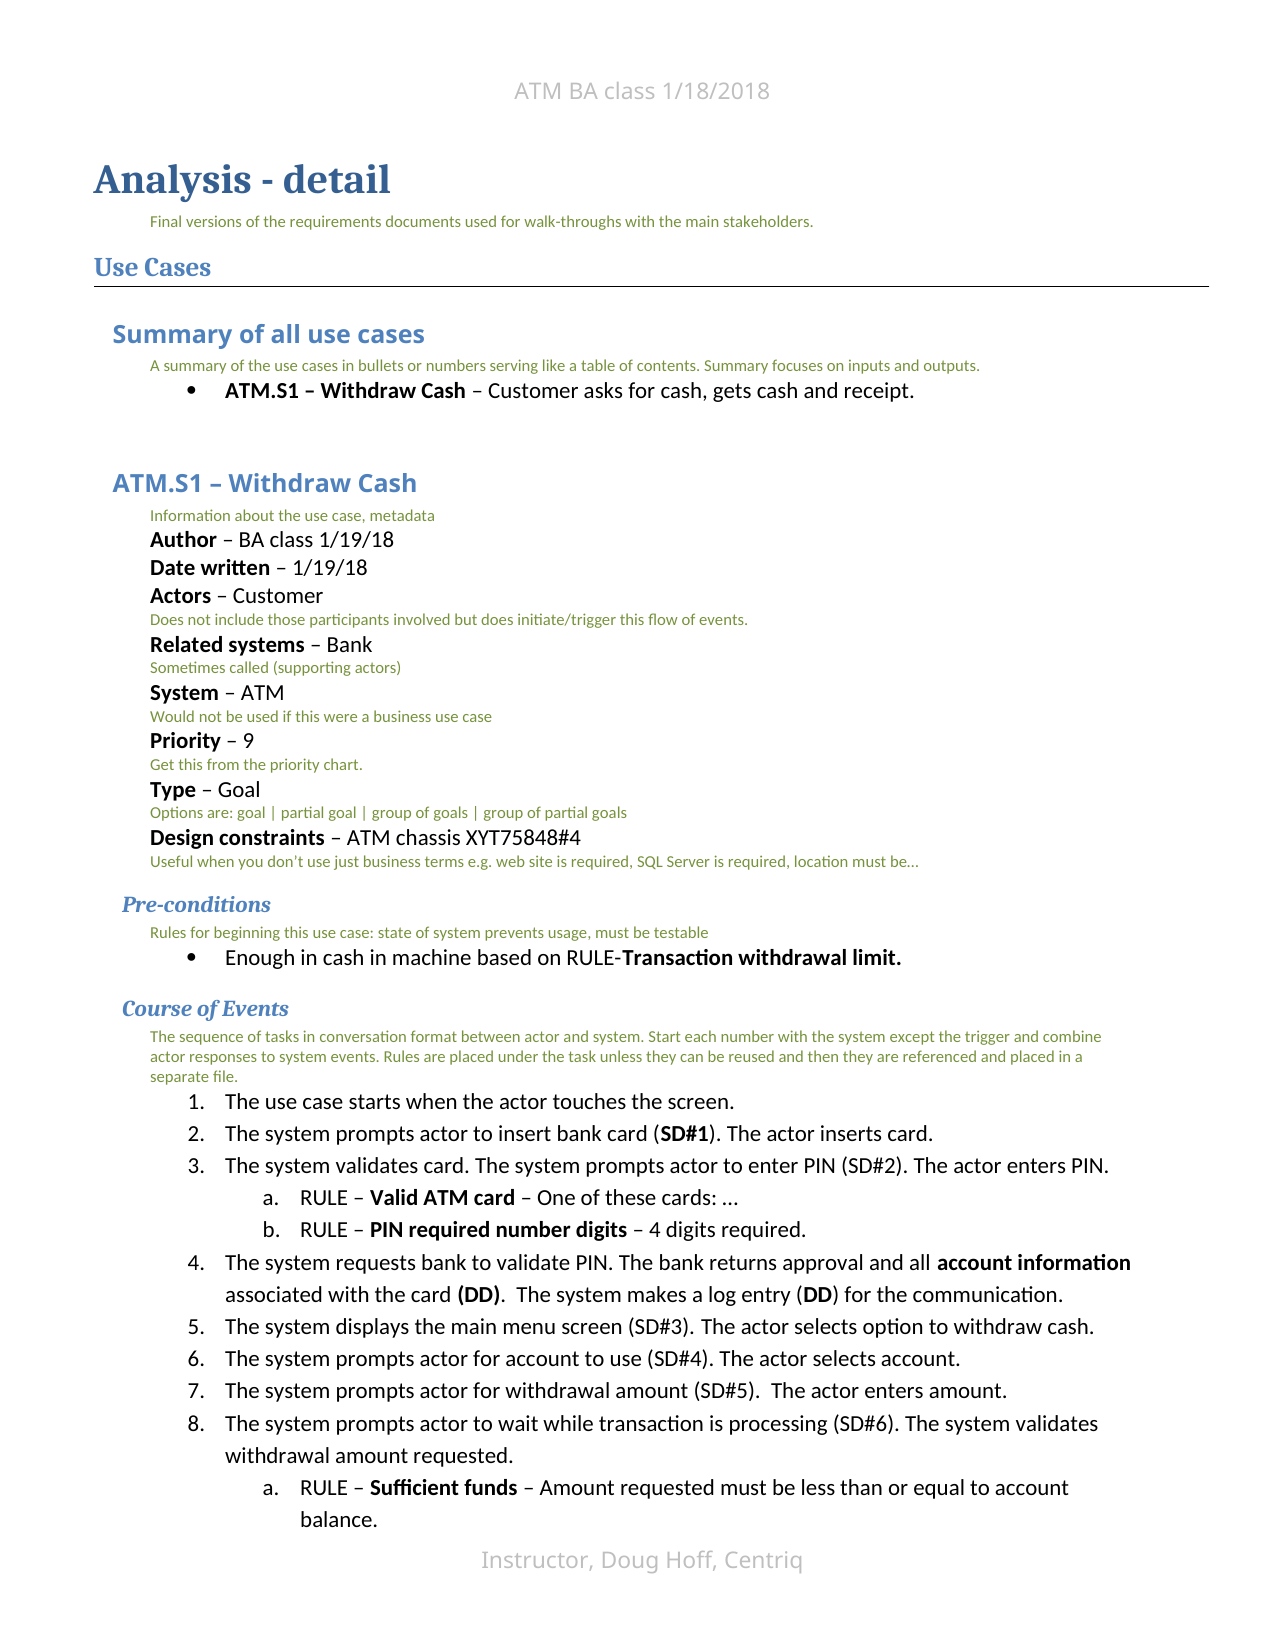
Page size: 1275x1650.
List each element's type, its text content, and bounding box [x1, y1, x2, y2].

text Design constraints – ATM chassis XYT75848#4 [150, 823, 1134, 851]
text Type – Goal [150, 775, 1134, 803]
text Does not include those participants involved but does initiate/trigger this flow of events. [150, 609, 1135, 630]
list The system validates card. The system prompts actor to enter PIN (SD#2). The actor enters PIN. [187, 1151, 1135, 1179]
subtitle Pre-conditions [122, 892, 1134, 918]
text A summary of the use cases in bullets or numbers serving like a table of contents. Summary focuses on inputs and outputs. [150, 356, 1135, 376]
list The system prompts actor to insert bank card (SD#1). The actor inserts card. [187, 1119, 1135, 1147]
text Would not be used if this were a business use case [150, 706, 1135, 726]
text Actors – Customer [150, 581, 1134, 609]
list Enough in cash in machine based on RULE-Transaction withdrawal limit. [187, 943, 1135, 971]
text Priority – 9 [150, 726, 1134, 754]
text Get this from the priority chart. [150, 754, 1135, 775]
list ATM.S1 – Withdraw Cash – Customer asks for cash, gets cash and receipt. [187, 376, 1135, 404]
list RULE – Valid ATM card – One of these cards: … [262, 1183, 1135, 1211]
list RULE – Sufficient funds – Amount requested must be less than or equal to account balance. [262, 1473, 1135, 1533]
list The system prompts actor for account to use (SD#4). The actor selects account. [187, 1344, 1135, 1372]
text System – ATM [150, 678, 1134, 706]
text Author – BA class 1/19/18 [150, 525, 1134, 553]
text Related systems – Bank [150, 630, 1134, 658]
list The system prompts actor to wait while transaction is processing (SD#6). The system validates withdrawal amount requested. [187, 1409, 1135, 1469]
list The system prompts actor for withdrawal amount (SD#5). The actor enters amount. [187, 1377, 1135, 1404]
text The sequence of tasks in conversation format between actor and system. Start each number with the system except the trigger and combine actor responses to system events. Rules are placed under the task unless they can be reused and then they are referenced and placed in a separate file. [150, 1026, 1135, 1087]
list RULE – PIN required number digits – 4 digits required. [262, 1216, 1135, 1244]
subtitle Summary of all use cases [112, 316, 1135, 350]
text Options are: goal | partial goal | group of goals | group of partial goals [150, 803, 1135, 823]
text Useful when you don’t use just business terms e.g. web site is required, SQL Server is required, location must be… [150, 851, 1135, 871]
text Information about the use case, metadata [150, 505, 1135, 525]
list The system requests bank to validate PIN. The bank returns approval and all account information associated with the card (DD). The system makes a log entry (DD) for the communication. [187, 1248, 1135, 1308]
subtitle Use Cases [94, 252, 1209, 286]
subtitle ATM.S1 – Withdraw Cash [112, 466, 1135, 500]
list The use case starts when the actor touches the screen. [187, 1087, 1135, 1115]
text Final versions of the requirements documents used for walk-throughs with the main stakeholders. [150, 211, 1135, 232]
text Sometimes called (supporting actors) [150, 658, 1135, 678]
text Rules for beginning this use case: state of system prevents usage, must be testable [150, 922, 1135, 943]
list The system displays the main menu screen (SD#3). The actor selects option to withdraw cash. [187, 1312, 1135, 1340]
subtitle Analysis - detail [93, 156, 1135, 204]
subtitle Course of Events [122, 996, 1134, 1022]
text Date written – 1/19/18 [150, 553, 1134, 581]
